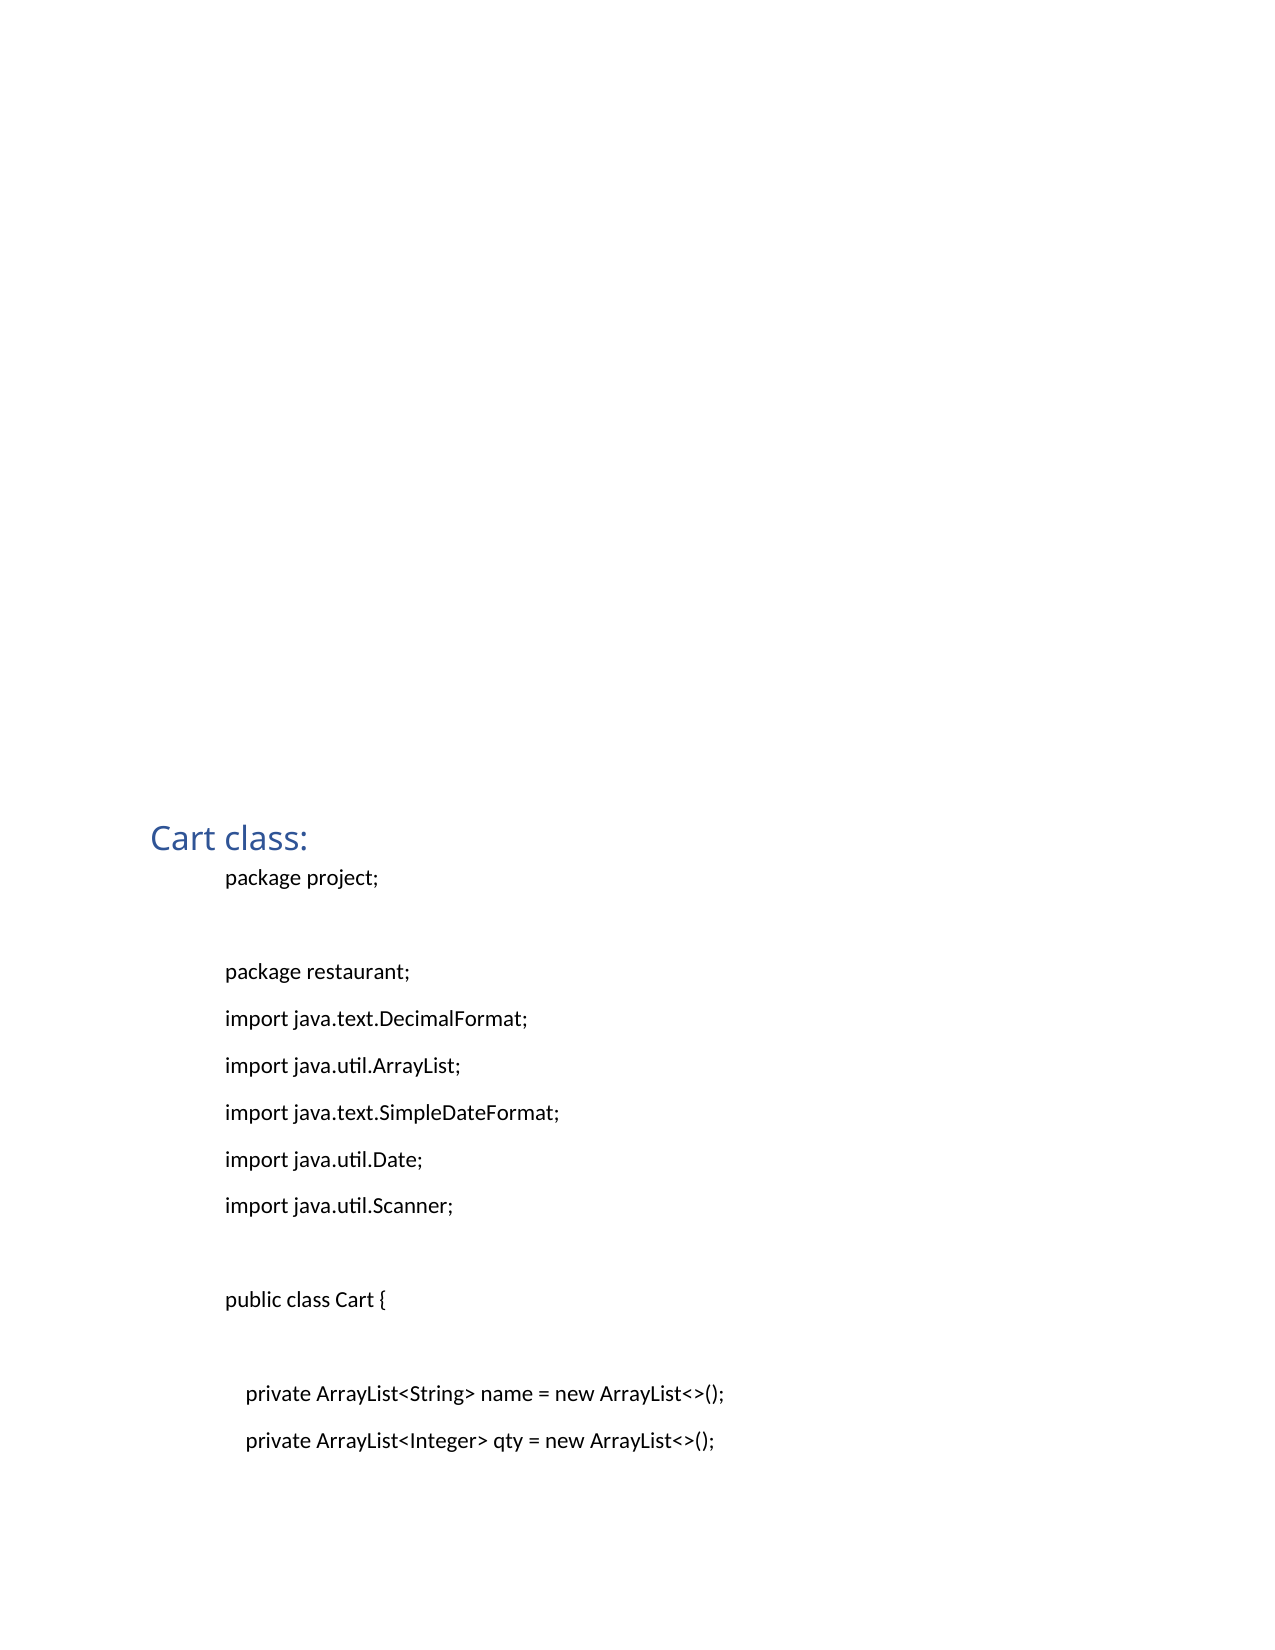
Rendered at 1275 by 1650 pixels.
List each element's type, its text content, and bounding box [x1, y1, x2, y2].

text package restaurant; [150, 957, 1125, 985]
text import java.util.Scanner; [150, 1192, 1125, 1220]
text import java.util.ArrayList; [150, 1051, 1125, 1079]
subtitle Cart class: [150, 814, 1125, 860]
text import java.text.SimpleDateFormat; [150, 1098, 1125, 1126]
text package project; [150, 863, 1125, 892]
text private ArrayList<String> name = new ArrayList<>(); [150, 1379, 1125, 1407]
text public class Cart { [150, 1285, 1125, 1313]
text private ArrayList<Integer> qty = new ArrayList<>(); [150, 1426, 1125, 1454]
text import java.text.DecimalFormat; [150, 1004, 1125, 1032]
text import java.util.Date; [150, 1145, 1125, 1173]
